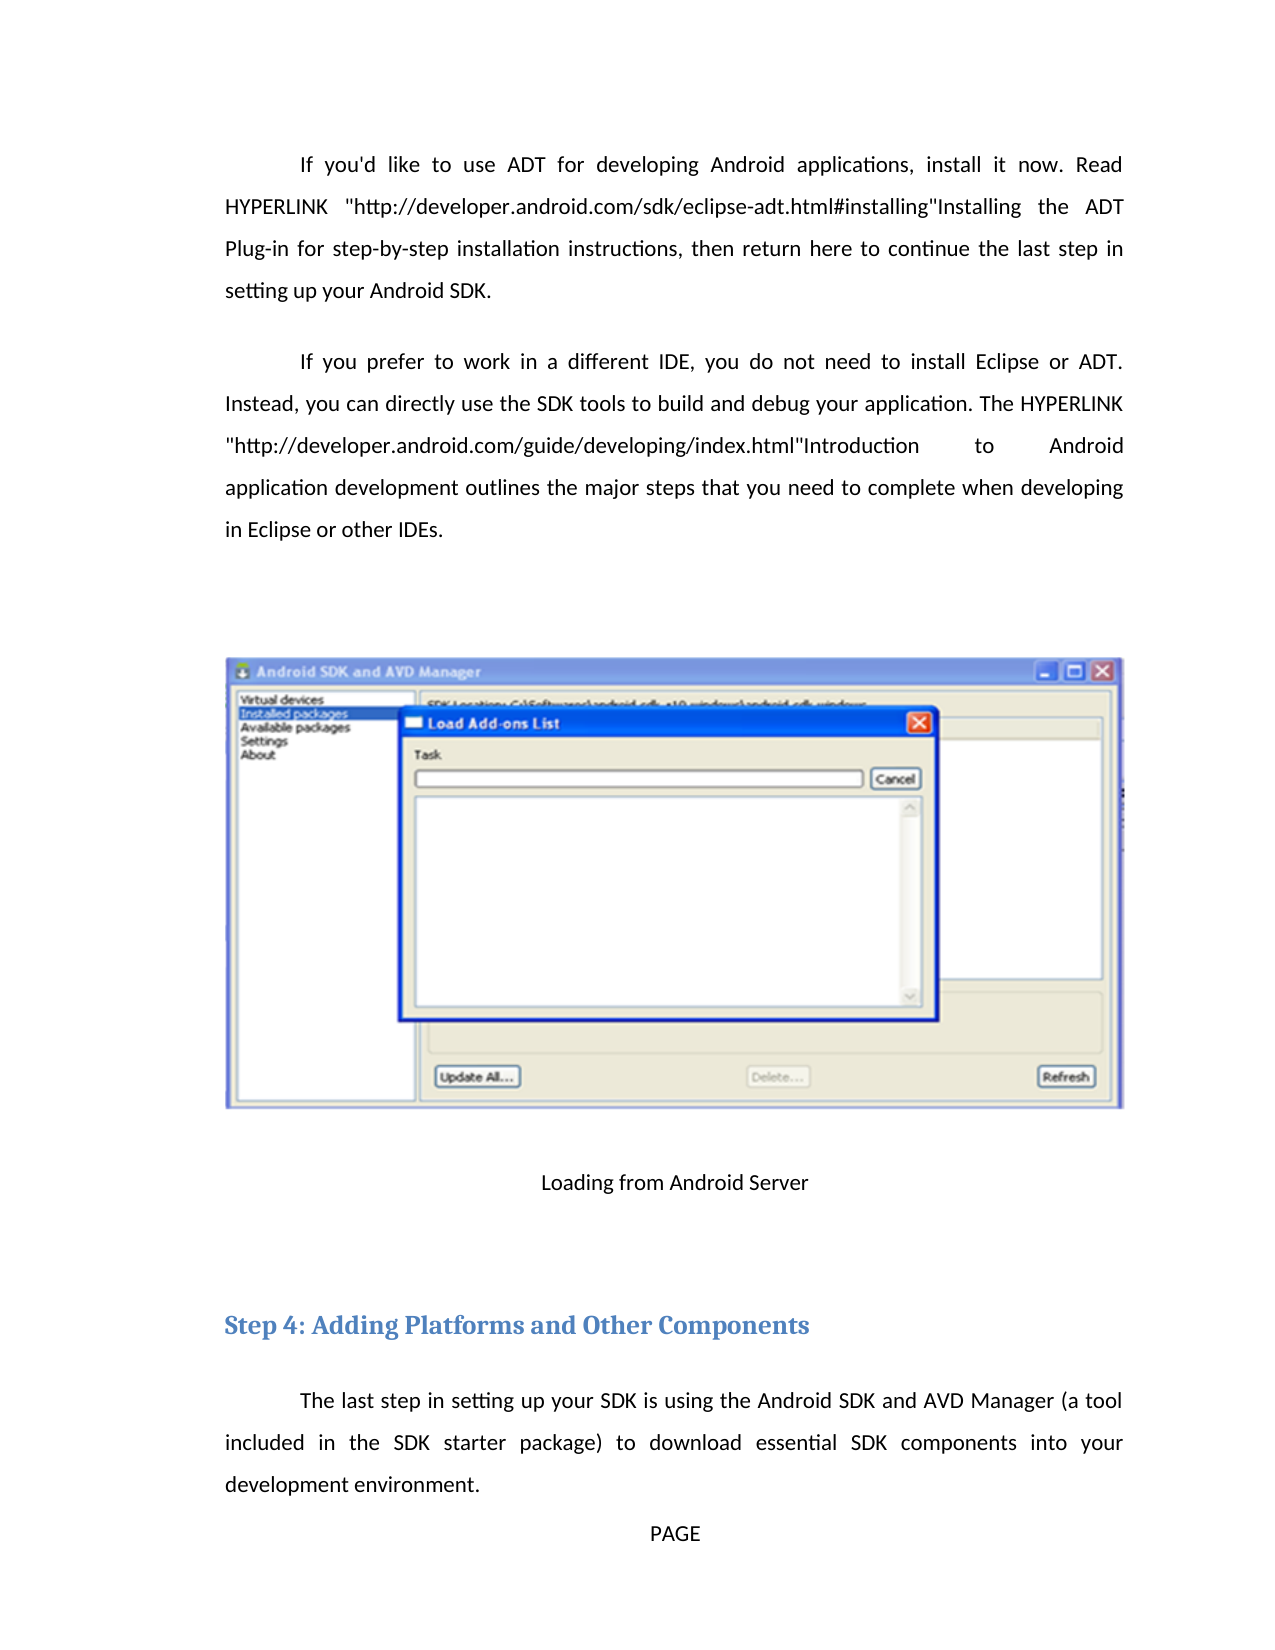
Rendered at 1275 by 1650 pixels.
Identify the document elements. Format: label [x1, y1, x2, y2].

picture [225, 657, 1125, 1119]
